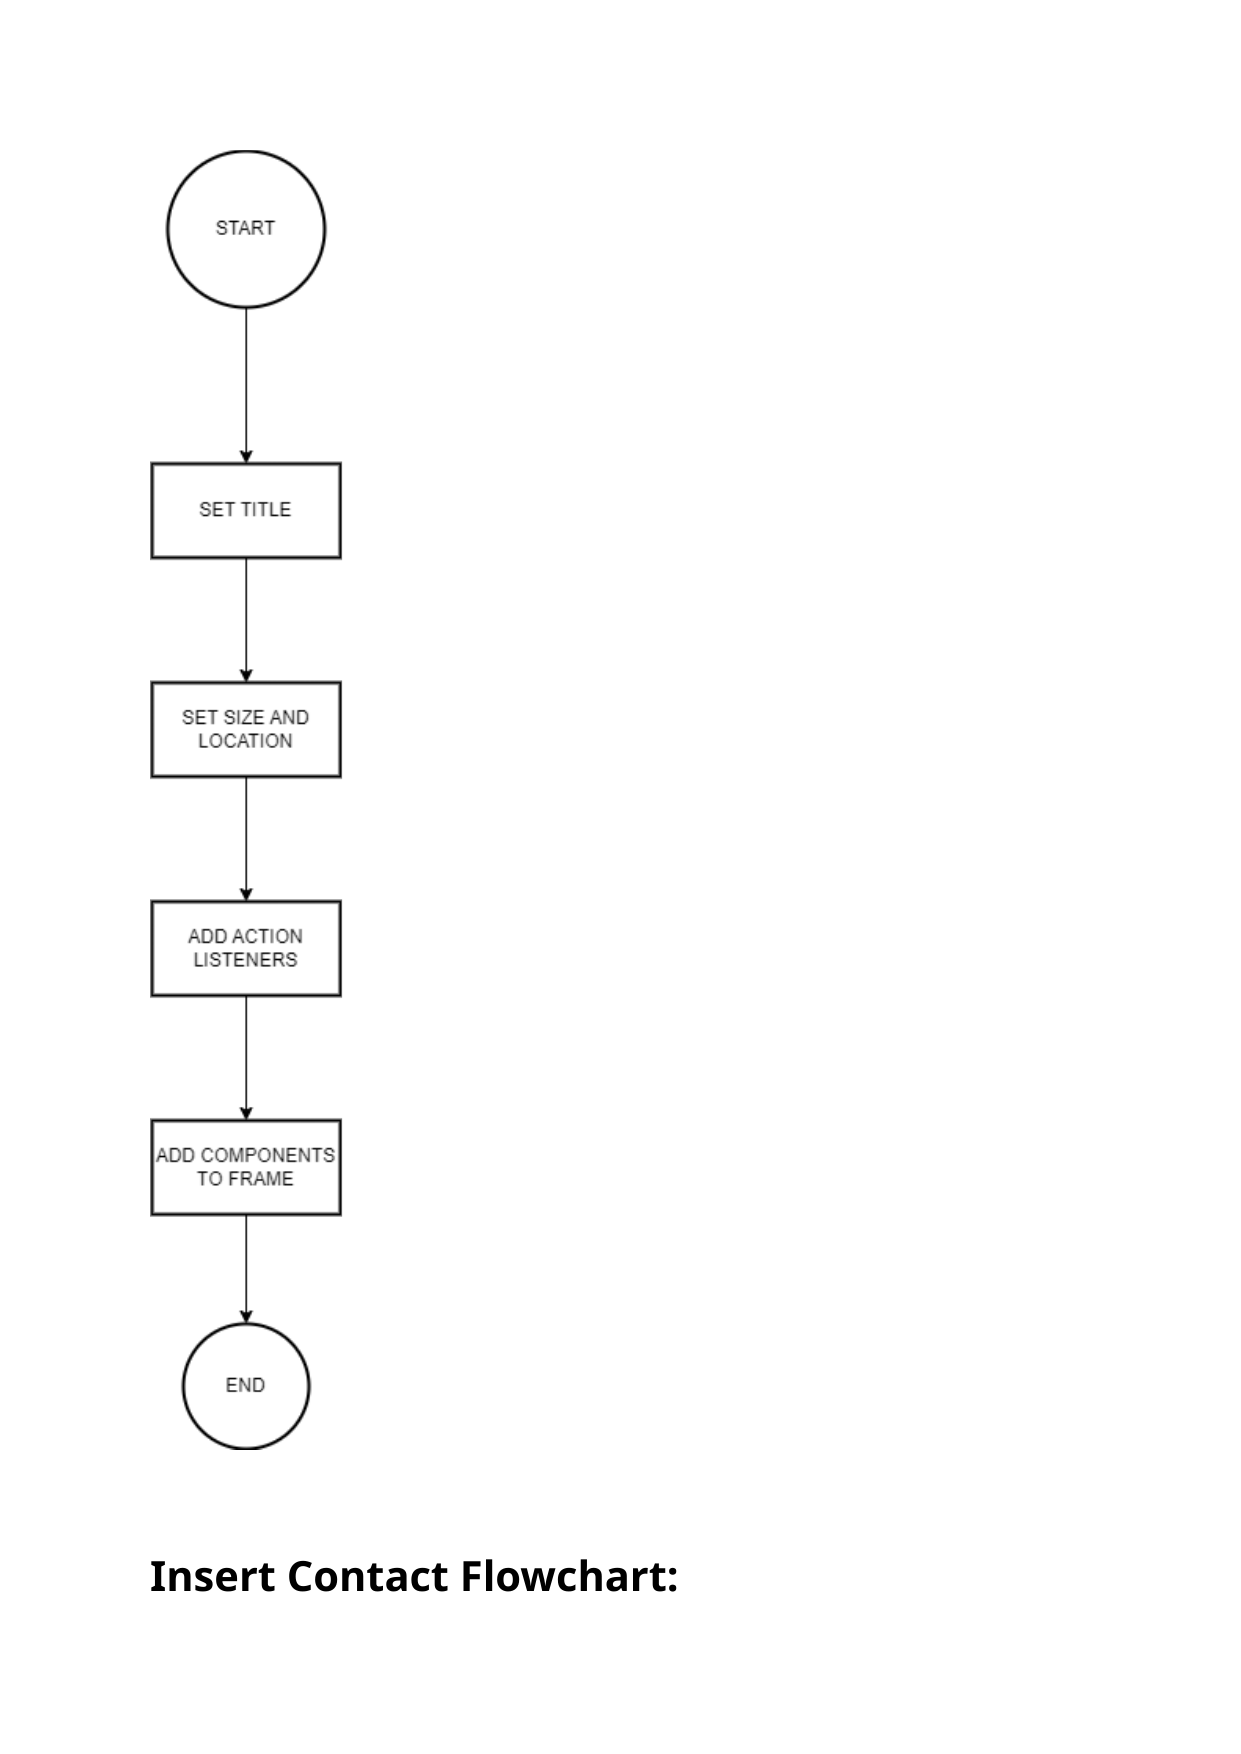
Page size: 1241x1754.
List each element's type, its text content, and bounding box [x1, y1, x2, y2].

text Insert Contact Flowchart: [150, 1547, 1090, 1604]
picture [150, 150, 343, 1450]
